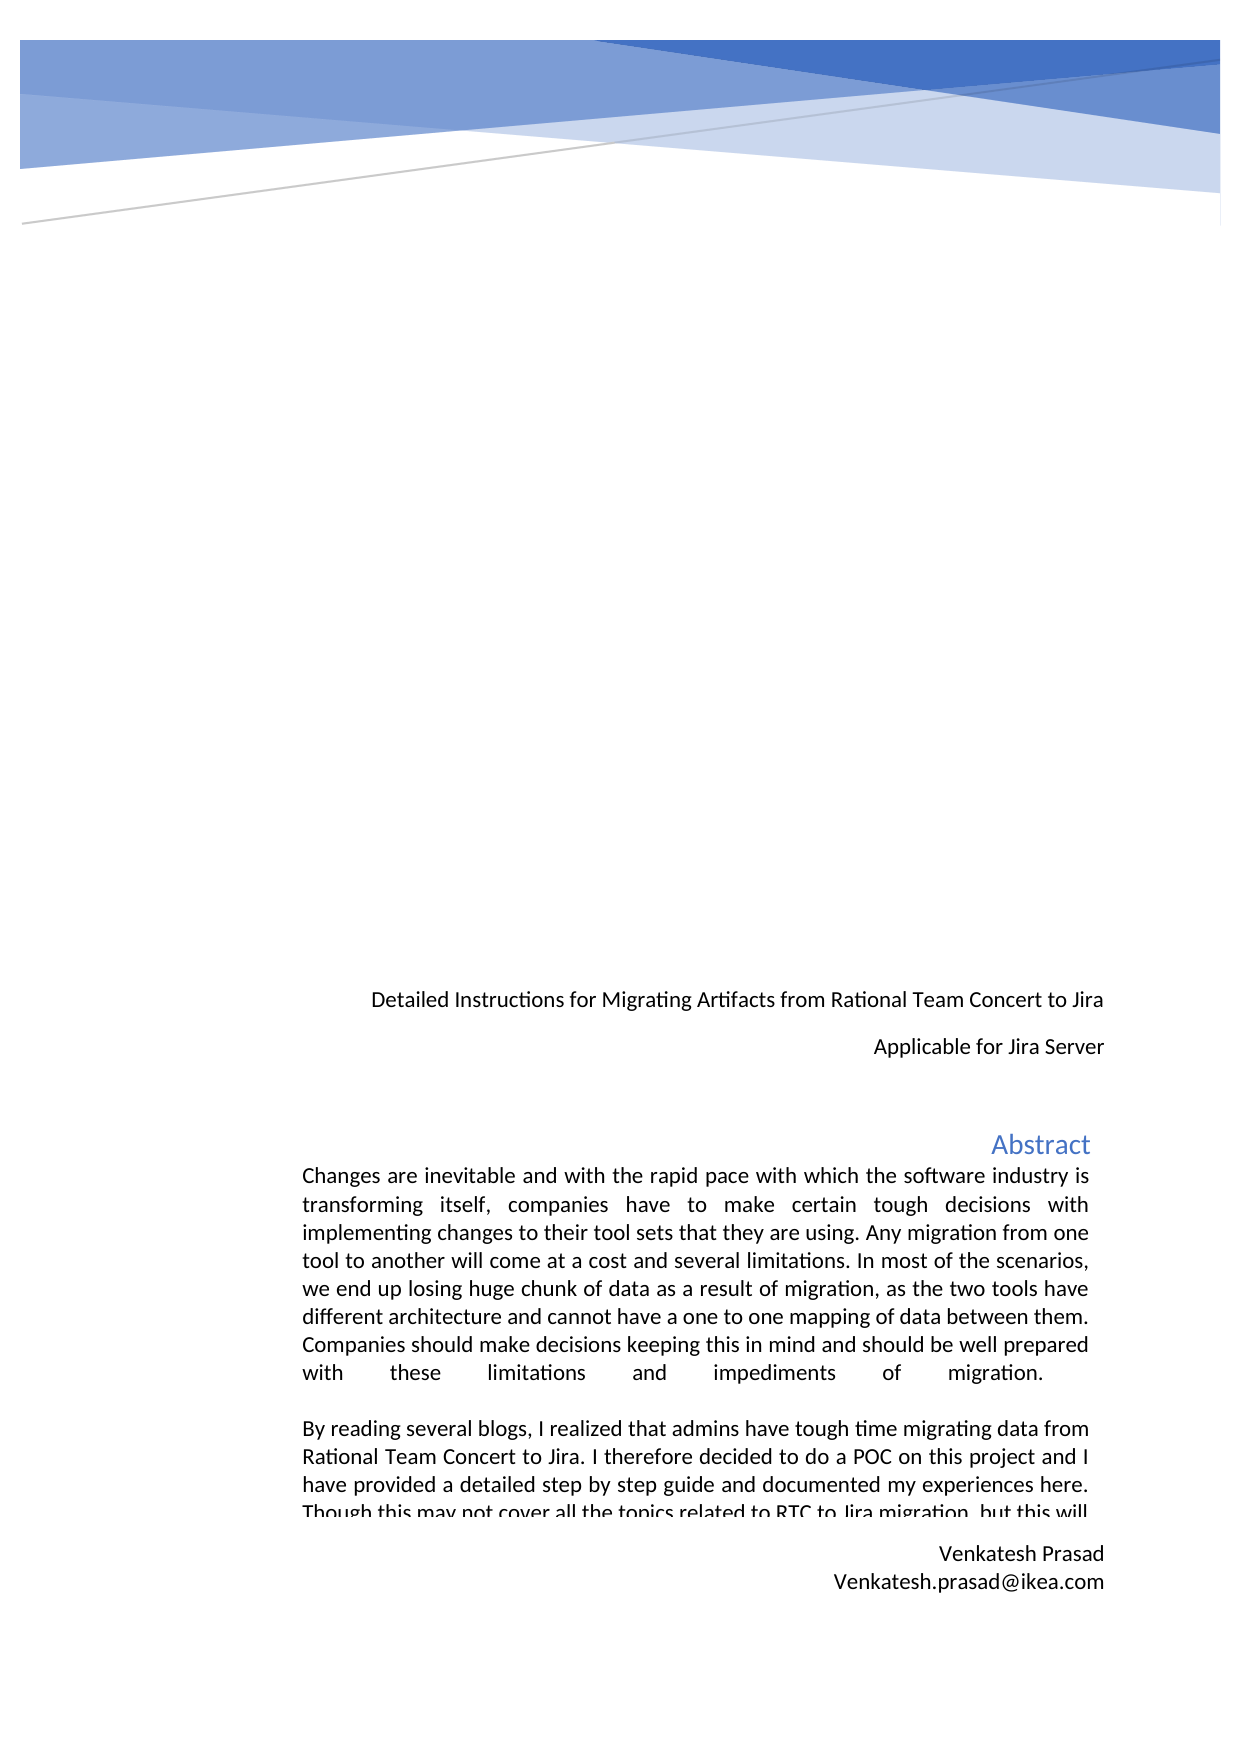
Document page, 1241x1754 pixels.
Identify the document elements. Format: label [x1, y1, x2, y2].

picture [20, 40, 1221, 240]
